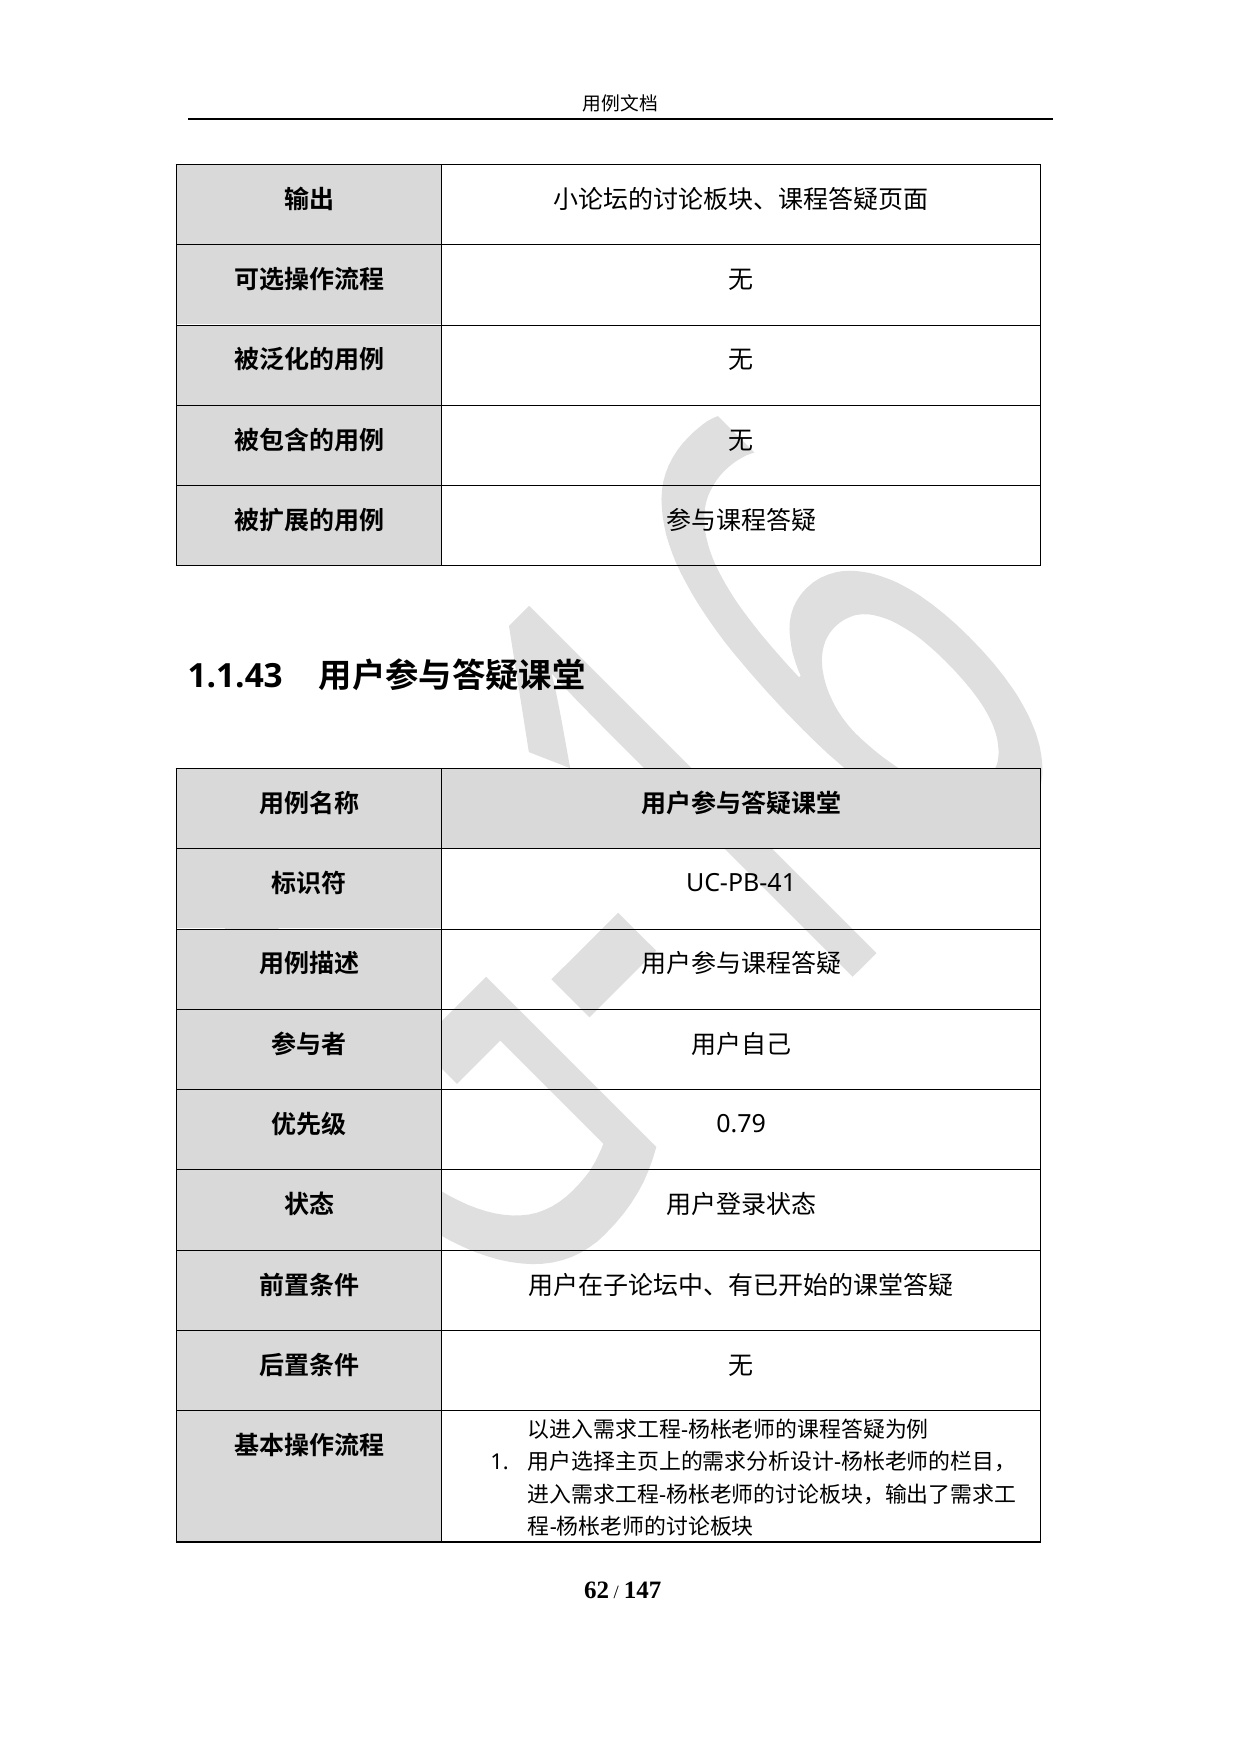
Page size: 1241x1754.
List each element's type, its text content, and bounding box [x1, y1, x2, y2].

table_cell 被包含的用例 [177, 406, 441, 485]
table_cell 参与课程答疑 [442, 486, 1040, 565]
table_cell 后置条件 [177, 1331, 441, 1410]
table_cell 优先级 [177, 1090, 441, 1169]
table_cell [442, 1411, 1040, 1541]
table_cell 被扩展的用例 [177, 486, 441, 565]
table_cell 无 [442, 326, 1040, 405]
table_cell UC-PB-41 [442, 849, 1040, 928]
table_cell 用户在子论坛中、有已开始的课堂答疑 [442, 1251, 1040, 1330]
table_cell 小论坛的讨论板块、课程答疑页面 [442, 165, 1040, 244]
table_cell 被泛化的用例 [177, 326, 441, 405]
table_cell 用户自己 [442, 1010, 1040, 1089]
table_cell 参与者 [177, 1010, 441, 1089]
table_cell 无 [442, 245, 1040, 324]
table_cell 标识符 [177, 849, 441, 928]
table_cell 可选操作流程 [177, 245, 441, 324]
table_cell 无 [442, 1331, 1040, 1410]
subtitle 用户参与答疑课堂 [187, 640, 1053, 705]
table_cell 基本操作流程 [177, 1411, 441, 1541]
table_cell 输出 [177, 165, 441, 244]
table_cell 用例描述 [177, 930, 441, 1009]
table_cell 状态 [177, 1170, 441, 1250]
table_cell 前置条件 [177, 1251, 441, 1330]
table_cell 用户登录状态 [442, 1170, 1040, 1250]
table_cell 0.79 [442, 1090, 1040, 1169]
table_cell 用户参与课程答疑 [442, 930, 1040, 1009]
table_header 用户参与答疑课堂 [442, 769, 1040, 848]
table_header 用例名称 [177, 769, 441, 848]
table_cell 无 [442, 406, 1040, 485]
